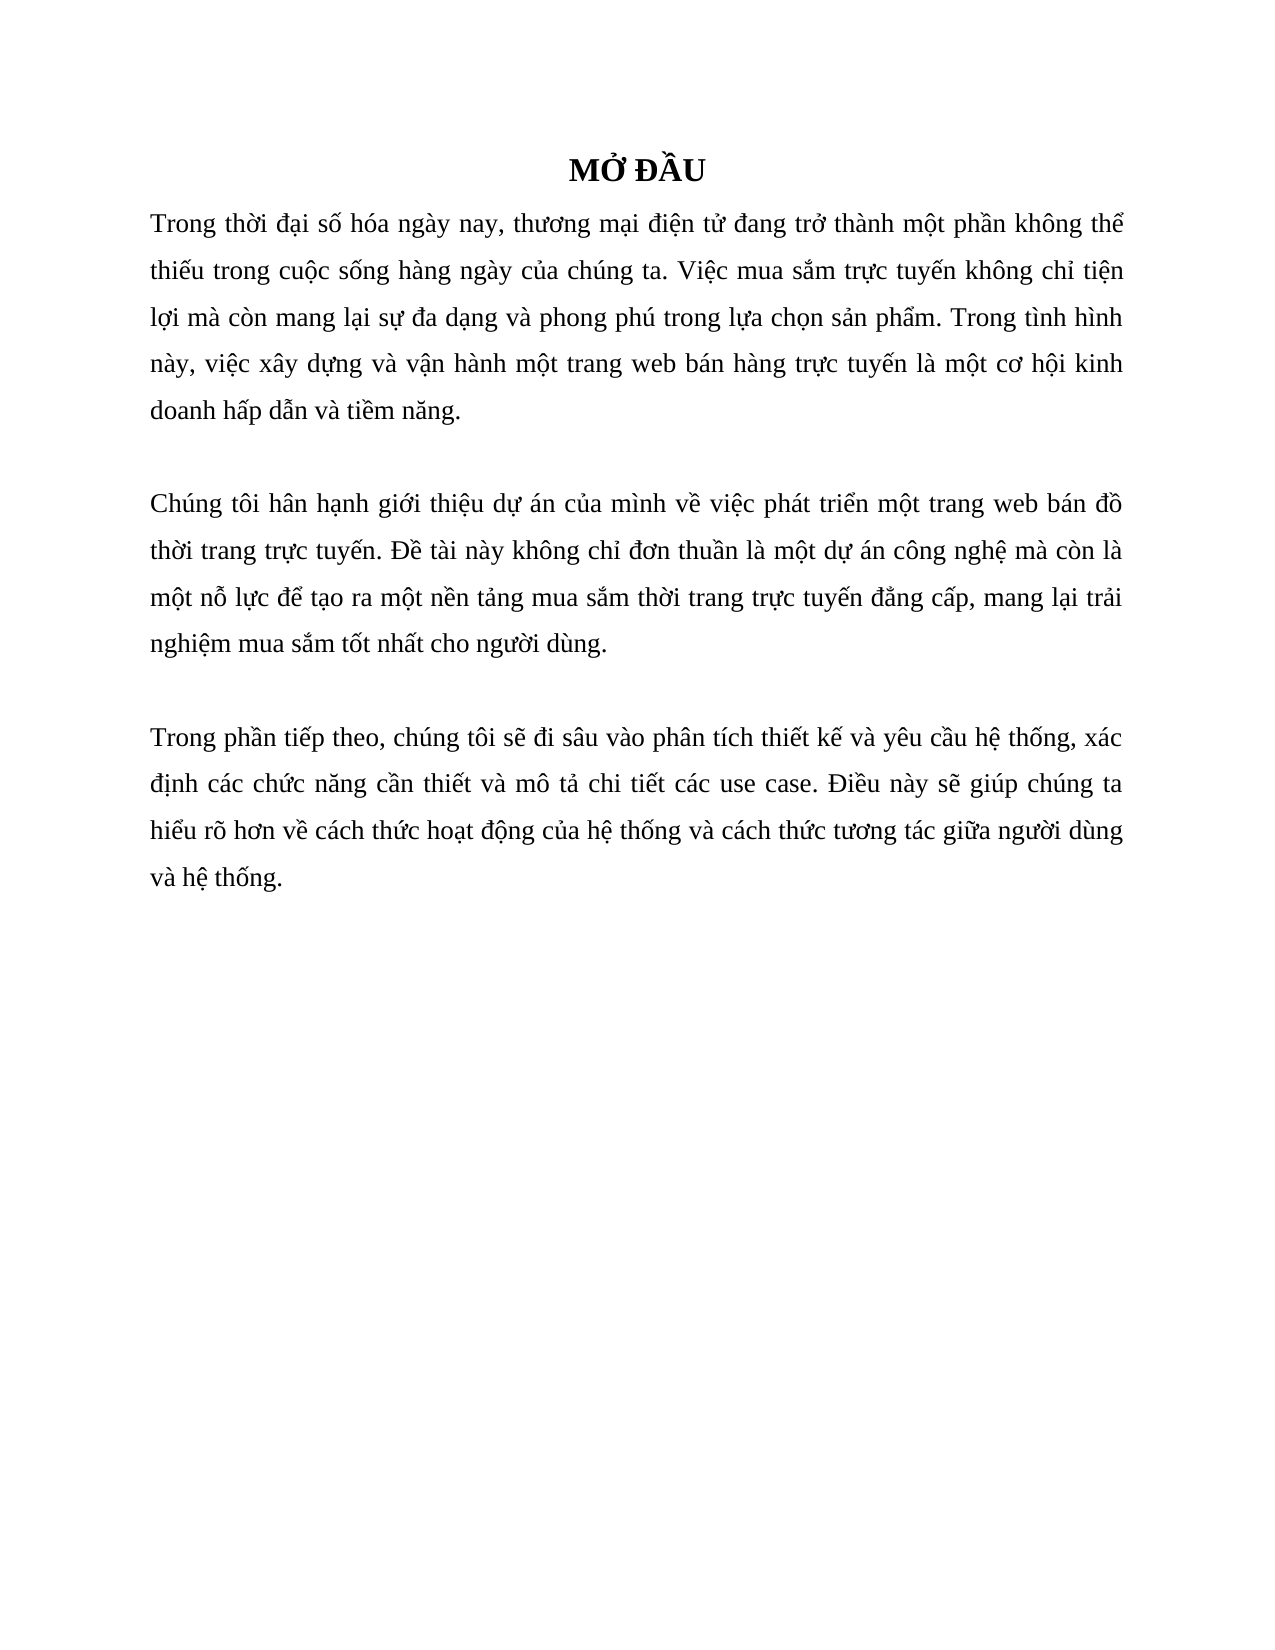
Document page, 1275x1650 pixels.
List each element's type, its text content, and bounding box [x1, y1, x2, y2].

text Chúng tôi hân hạnh giới thiệu dự án của mình về việc phát triển một trang web bán đồ thời trang trực tuyến. Đề tài này không chỉ đơn thuần là một dự án công nghệ mà còn là một nỗ lực để tạo ra một nền tảng mua sắm thời trang trực tuyến đẳng cấp, mang lại trải nghiệm mua sắm tốt nhất cho người dùng. [150, 487, 1125, 659]
text MỞ ĐẦU [150, 150, 1125, 188]
text Trong phần tiếp theo, chúng tôi sẽ đi sâu vào phân tích thiết kế và yêu cầu hệ thống, xác định các chức năng cần thiết và mô tả chi tiết các use case. Điều này sẽ giúp chúng ta hiểu rõ hơn về cách thức hoạt động của hệ thống và cách thức tương tác giữa người dùng và hệ thống. [150, 721, 1125, 892]
text Trong thời đại số hóa ngày nay, thương mại điện tử đang trở thành một phần không thể thiếu trong cuộc sống hàng ngày của chúng ta. Việc mua sắm trực tuyến không chỉ tiện lợi mà còn mang lại sự đa dạng và phong phú trong lựa chọn sản phẩm. Trong tình hình này, việc xây dựng và vận hành một trang web bán hàng trực tuyến là một cơ hội kinh doanh hấp dẫn và tiềm năng. [150, 207, 1125, 425]
